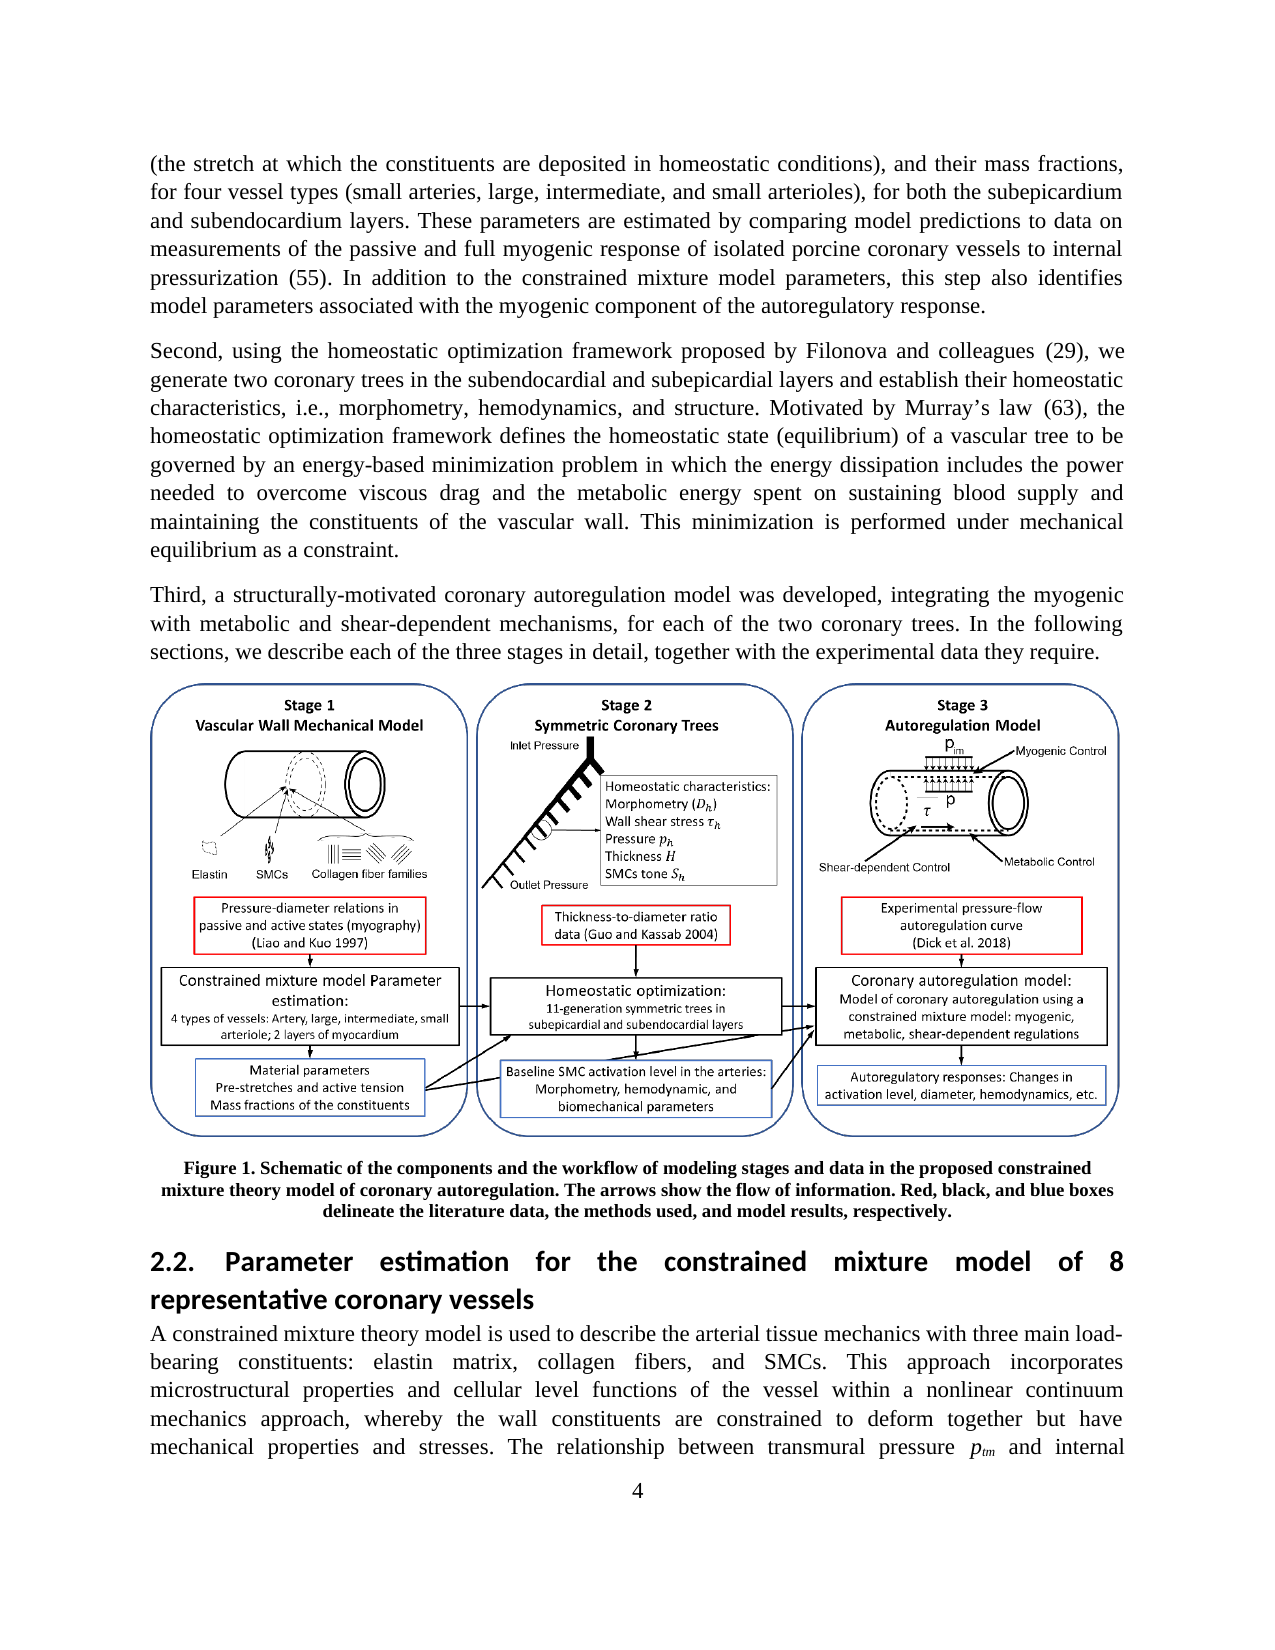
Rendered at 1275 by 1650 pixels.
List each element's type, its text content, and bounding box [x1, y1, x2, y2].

subtitle Parameter estimation for the constrained mixture model of 8 representative coronary vessels [150, 1243, 1125, 1317]
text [150, 1319, 1125, 1460]
text Figure 1. Schematic of the components and the workflow of modeling stages and data in the proposed constrained mixture theory model of coronary autoregulation. The arrows show the flow of information. Red, black, and blue boxes delineate the literature data, the methods used, and model results, respectively. [150, 1157, 1125, 1222]
text Second, using the homeostatic optimization framework proposed by Filonova and colleagues (29), we generate two coronary trees in the subendocardial and subepicardial layers and establish their homeostatic characteristics, i.e., morphometry, hemodynamics, and structure. Motivated by Murray’s law (63), the homeostatic optimization framework defines the homeostatic state (equilibrium) of a vascular tree to be governed by an energy-based minimization problem in which the energy dissipation includes the power needed to overcome viscous drag and the metabolic energy spent on sustaining blood supply and maintaining the constituents of the vascular wall. This minimization is performed under mechanical equilibrium as a constraint. [150, 337, 1125, 563]
text Third, a structurally-motivated coronary autoregulation model was developed, integrating the myogenic with metabolic and shear-dependent mechanisms, for each of the two coronary trees. In the following sections, we describe each of the three stages in detail, together with the experimental data they require. [150, 581, 1125, 665]
picture [150, 683, 1125, 1137]
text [150, 150, 1125, 318]
